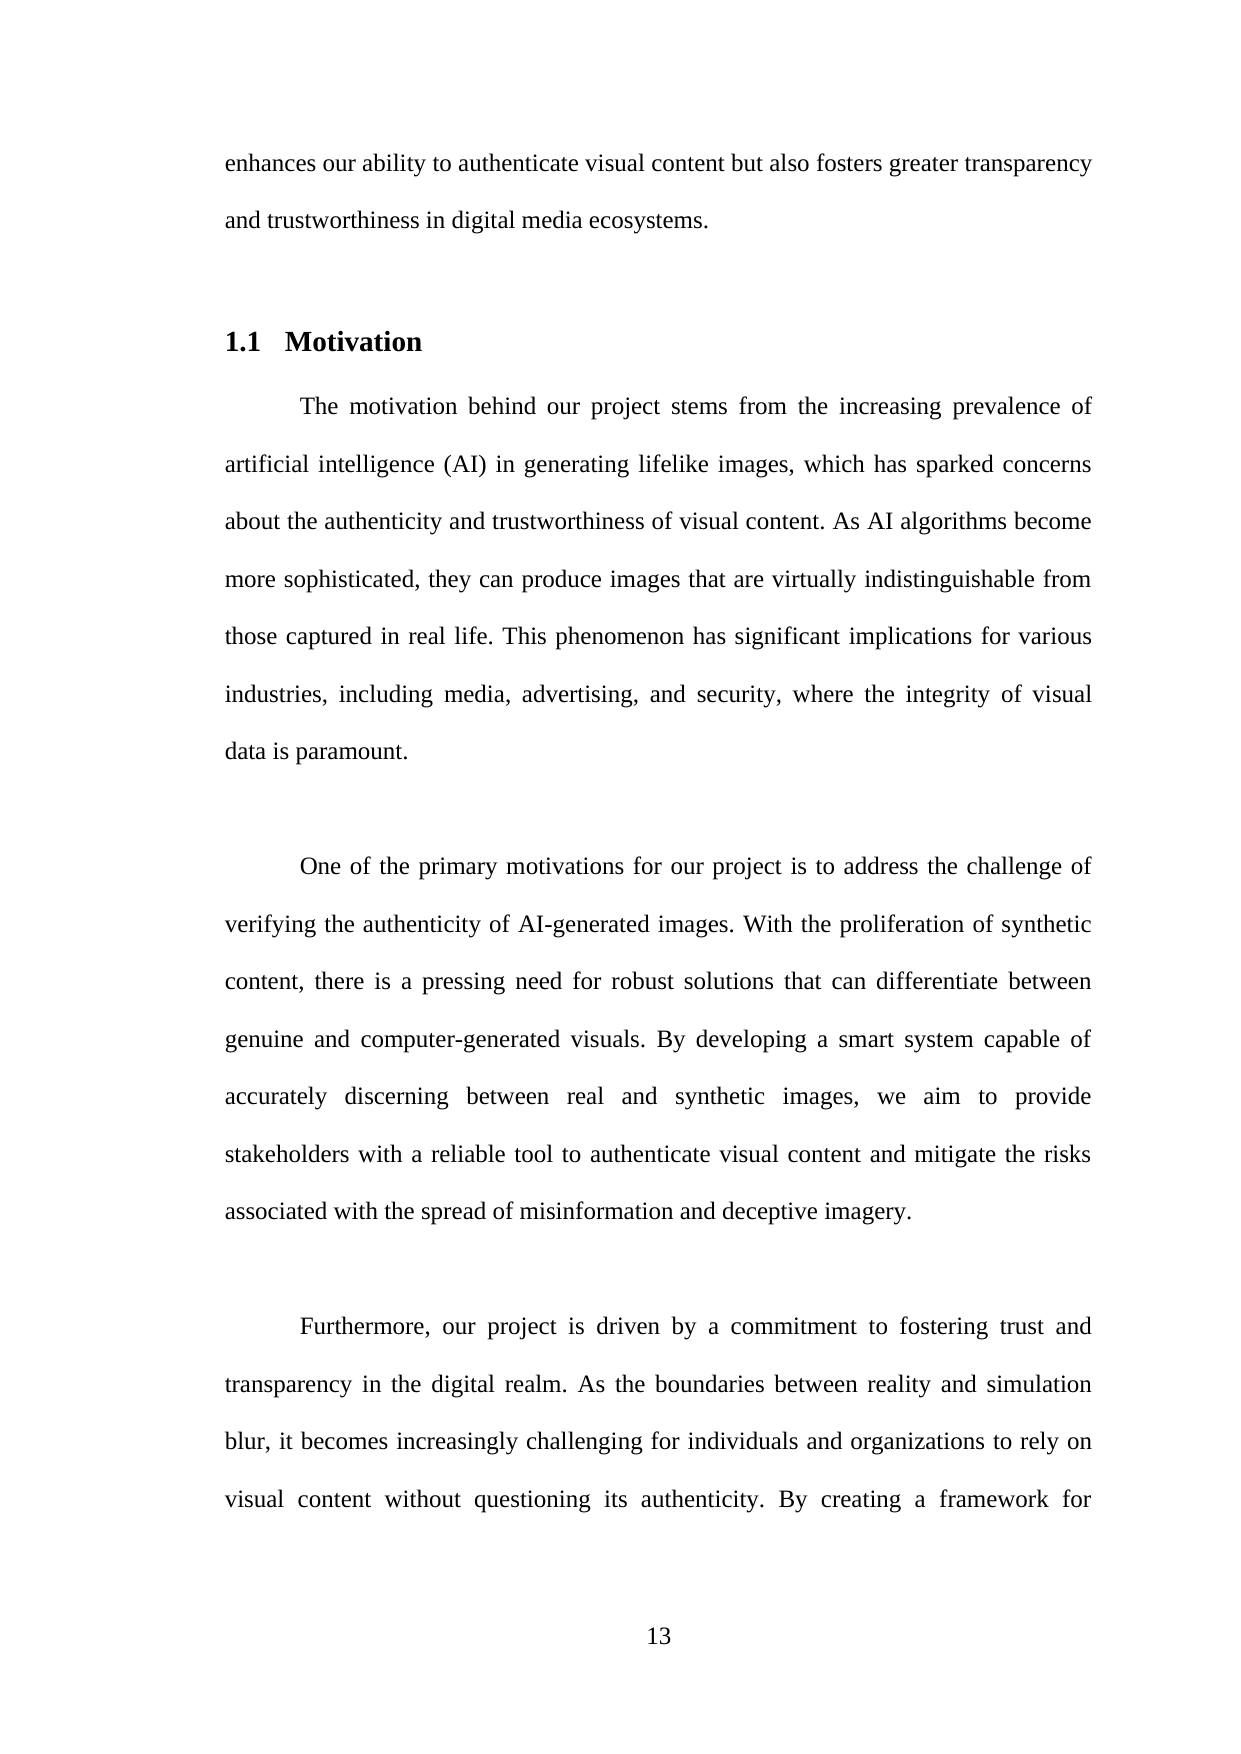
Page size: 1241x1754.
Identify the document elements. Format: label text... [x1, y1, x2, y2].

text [224, 1311, 1092, 1513]
text One of the primary motivations for our project is to address the challenge of verifying the authenticity of AI-generated images. With the proliferation of synthetic content, there is a pressing need for robust solutions that can differentiate between genuine and computer-generated visuals. By developing a smart system capable of accurately discerning between real and synthetic images, we aim to provide stakeholders with a reliable tool to authenticate visual content and mitigate the risks associated with the spread of misinformation and deceptive imagery. [224, 851, 1092, 1225]
subtitle Motivation [224, 324, 1092, 358]
text The motivation behind our project stems from the increasing prevalence of artificial intelligence (AI) in generating lifelike images, which has sparked concerns about the authenticity and trustworthiness of visual content. As AI algorithms become more sophisticated, they can produce images that are virtually indistinguishable from those captured in real life. This phenomenon has significant implications for various industries, including media, advertising, and security, where the integrity of visual data is paramount. [224, 391, 1092, 765]
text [224, 148, 1092, 234]
